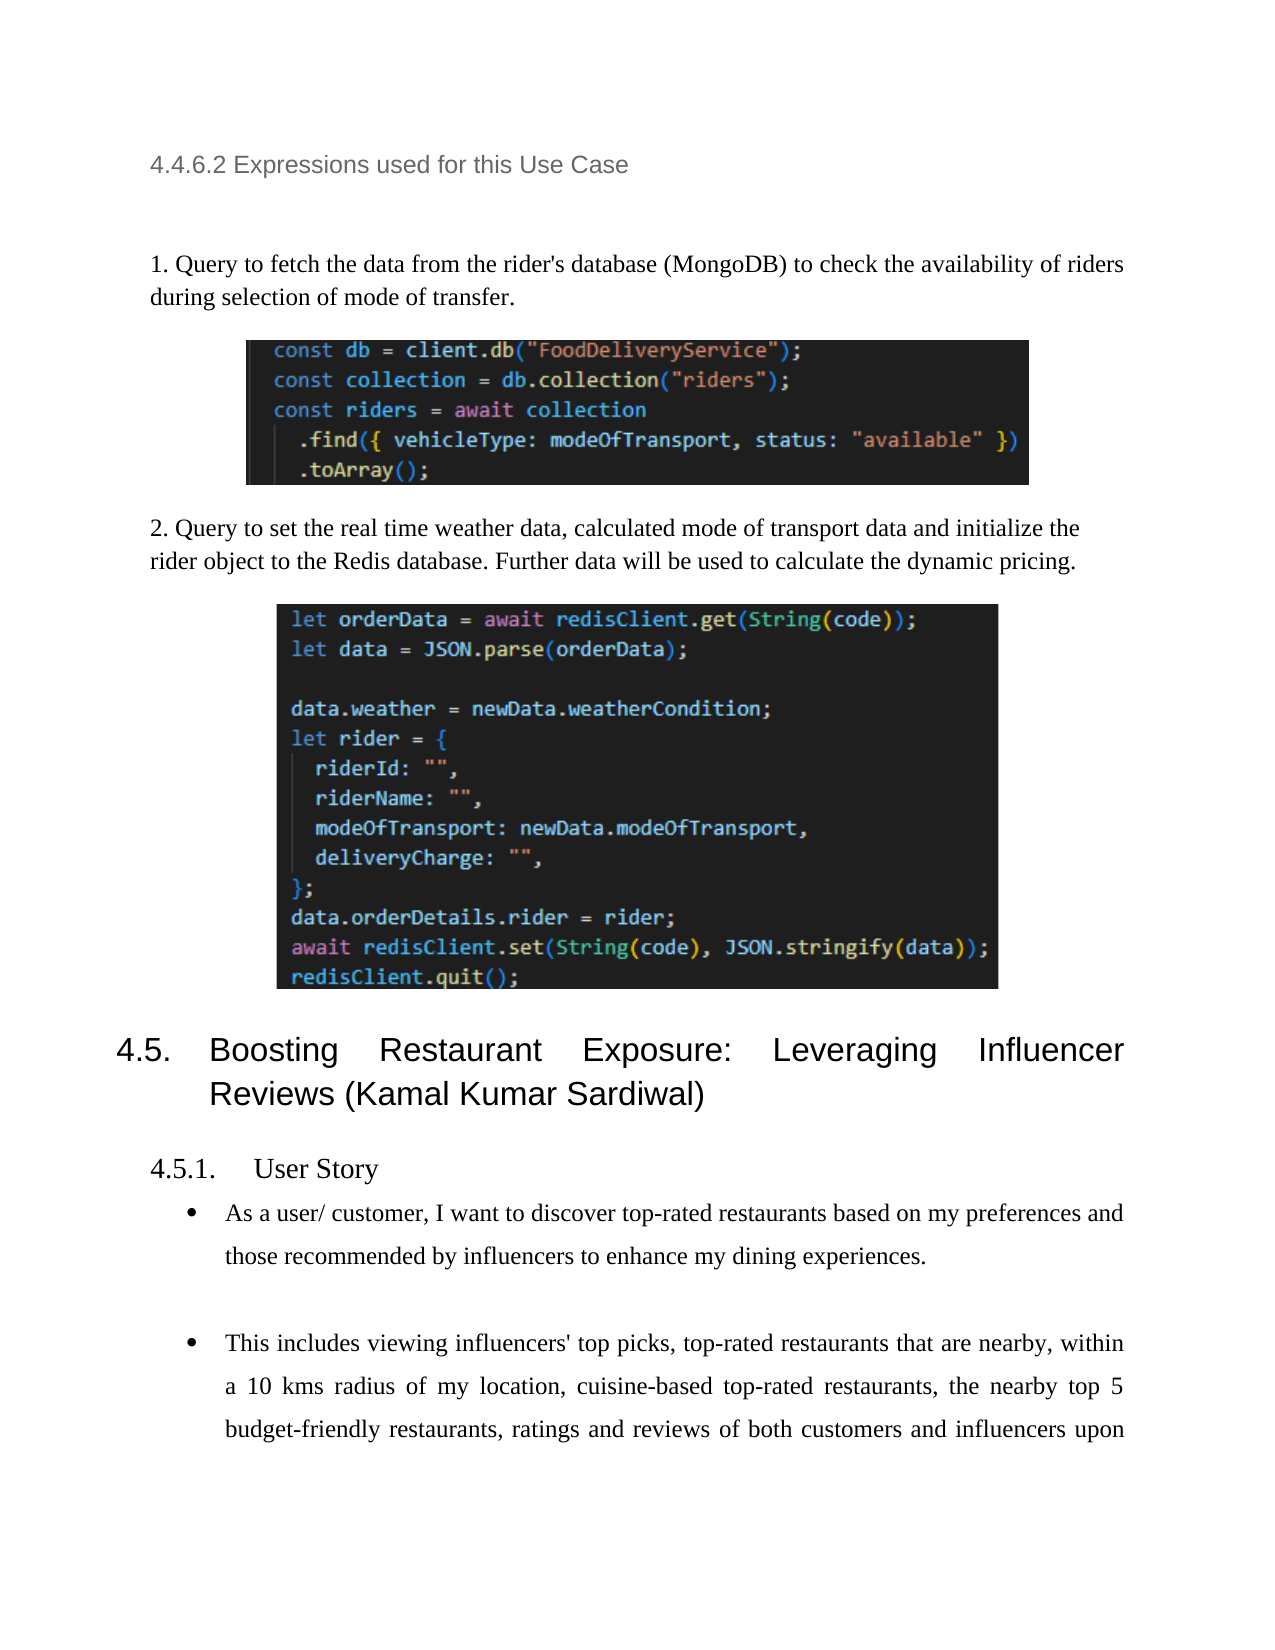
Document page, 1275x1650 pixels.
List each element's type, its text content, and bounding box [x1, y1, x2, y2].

text 1. Query to fetch the data from the rider's database (MongoDB) to check the availability of riders during selection of mode of transfer. [150, 249, 1125, 311]
text 2. Query to set the real time weather data, calculated mode of transport data and initialize the rider object to the Redis database. Further data will be used to calculate the dynamic pricing. [150, 513, 1125, 575]
subtitle 4.4.6.2 Expressions used for this Use Case [150, 150, 1125, 179]
list As a user/ customer, I want to discover top-rated restaurants based on my preferences and those recommended by influencers to enhance my dining experiences. [187, 1198, 1125, 1270]
subtitle User Story [216, 1151, 1125, 1185]
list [187, 1328, 1125, 1443]
subtitle Boosting Restaurant Exposure: Leveraging Influencer Reviews (Kamal Kumar Sardiwal) [172, 1030, 1125, 1112]
